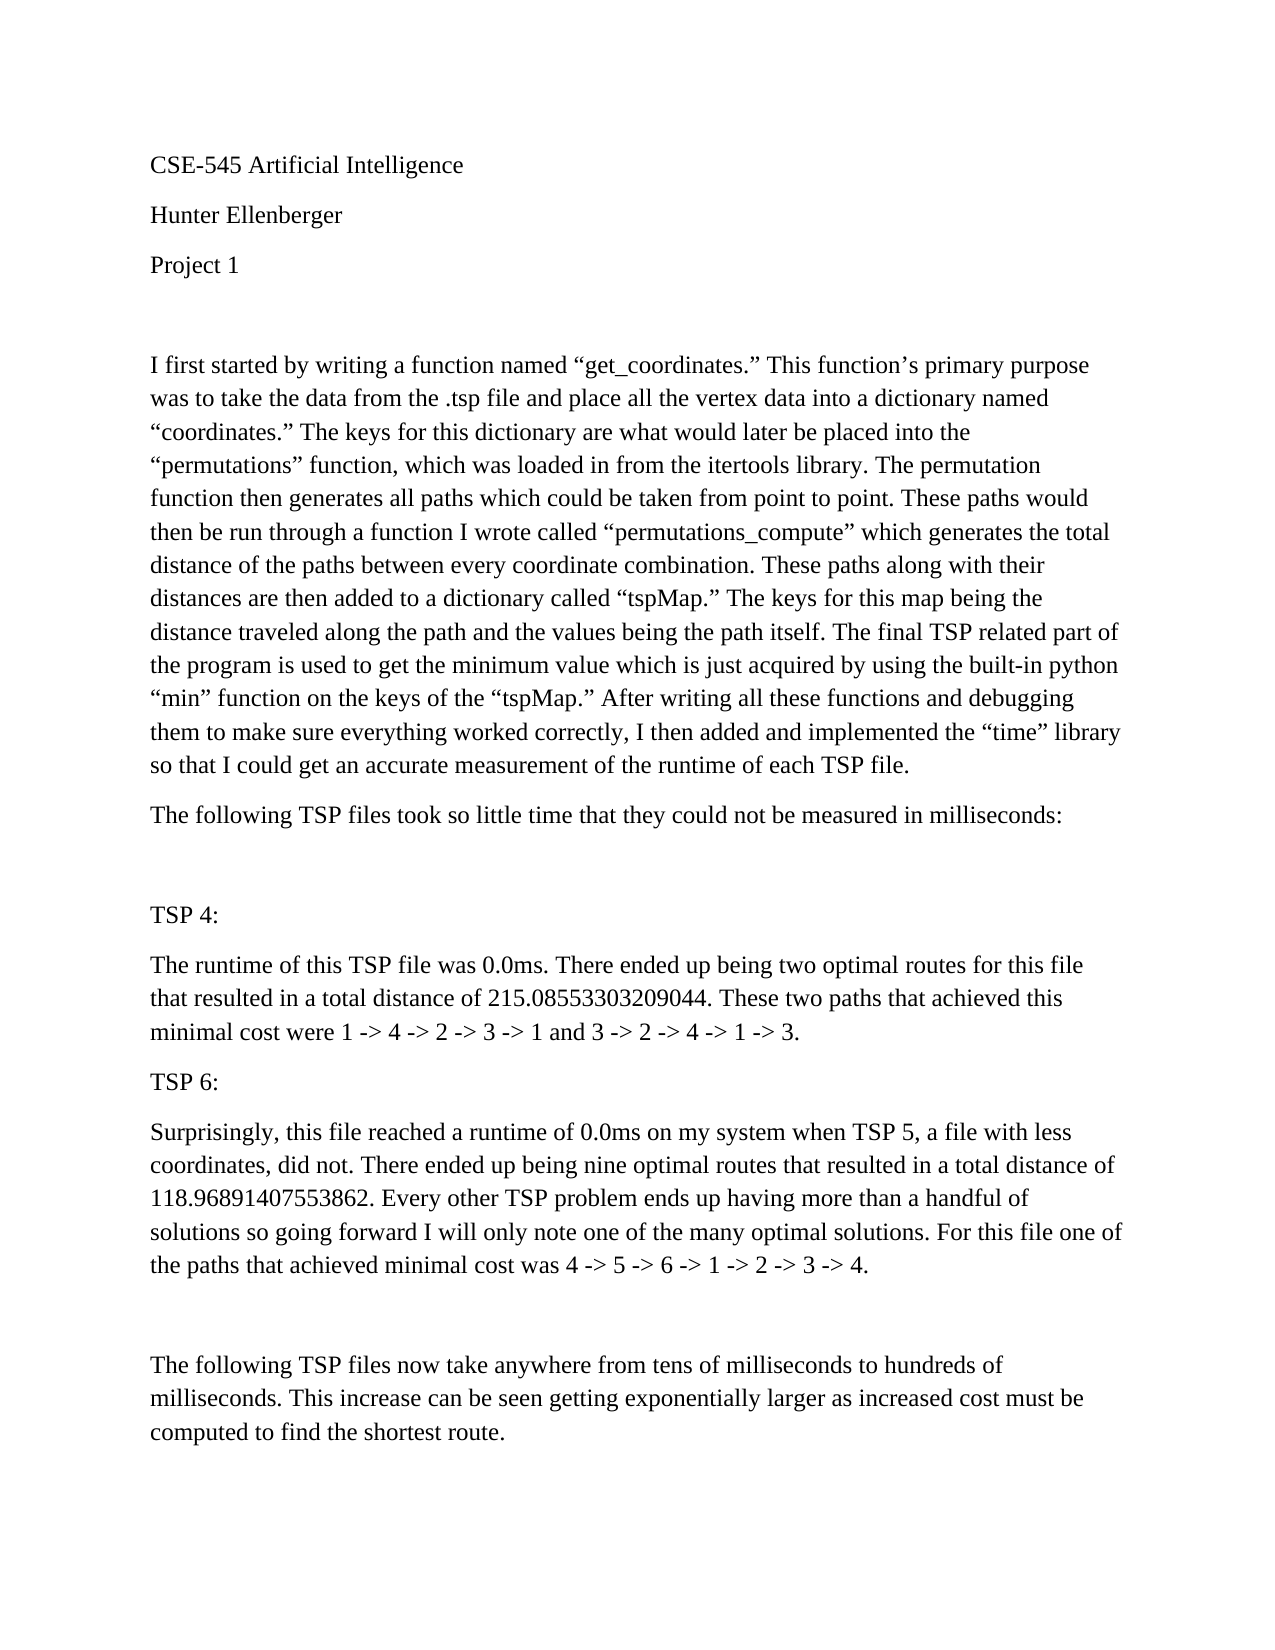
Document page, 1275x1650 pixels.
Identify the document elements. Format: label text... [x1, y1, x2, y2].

text The runtime of this TSP file was 0.0ms. There ended up being two optimal routes for this file that resulted in a total distance of 215.08553303209044. These two paths that achieved this minimal cost were 1 -> 4 -> 2 -> 3 -> 1 and 3 -> 2 -> 4 -> 1 -> 3. [150, 950, 1125, 1045]
text I first started by writing a function named “get_coordinates.” This function’s primary purpose was to take the data from the .tsp file and place all the vertex data into a dictionary named “coordinates.” The keys for this dictionary are what would later be placed into the “permutations” function, which was loaded in from the itertools library. The permutation function then generates all paths which could be taken from point to point. These paths would then be run through a function I wrote called “permutations_compute” which generates the total distance of the paths between every coordinate combination. These paths along with their distances are then added to a dictionary called “tspMap.” The keys for this map being the distance traveled along the path and the values being the path itself. The final TSP related part of the program is used to get the minimum value which is just acquired by using the built-in python “min” function on the keys of the “tspMap.” After writing all these functions and debugging them to make sure everything worked correctly, I then added and implemented the “time” library so that I could get an accurate measurement of the runtime of each TSP file. [150, 350, 1125, 779]
text The following TSP files took so little time that they could not be measured in milliseconds: [150, 800, 1125, 829]
text CSE-545 Artificial Intelligence [150, 150, 1125, 179]
text Surprisingly, this file reached a runtime of 0.0ms on my system when TSP 5, a file with less coordinates, did not. There ended up being nine optimal routes that resulted in a total distance of 118.96891407553862. Every other TSP problem ends up having more than a handful of solutions so going forward I will only note one of the many optimal solutions. For this file one of the paths that achieved minimal cost was 4 -> 5 -> 6 -> 1 -> 2 -> 3 -> 4. [150, 1117, 1125, 1279]
text Hunter Ellenberger [150, 200, 1125, 229]
text The following TSP files now take anywhere from tens of milliseconds to hundreds of milliseconds. This increase can be seen getting exponentially larger as increased cost must be computed to find the shortest route. [150, 1350, 1125, 1445]
text Project 1 [150, 250, 1125, 279]
text TSP 4: [150, 900, 1125, 929]
text TSP 6: [150, 1067, 1125, 1095]
